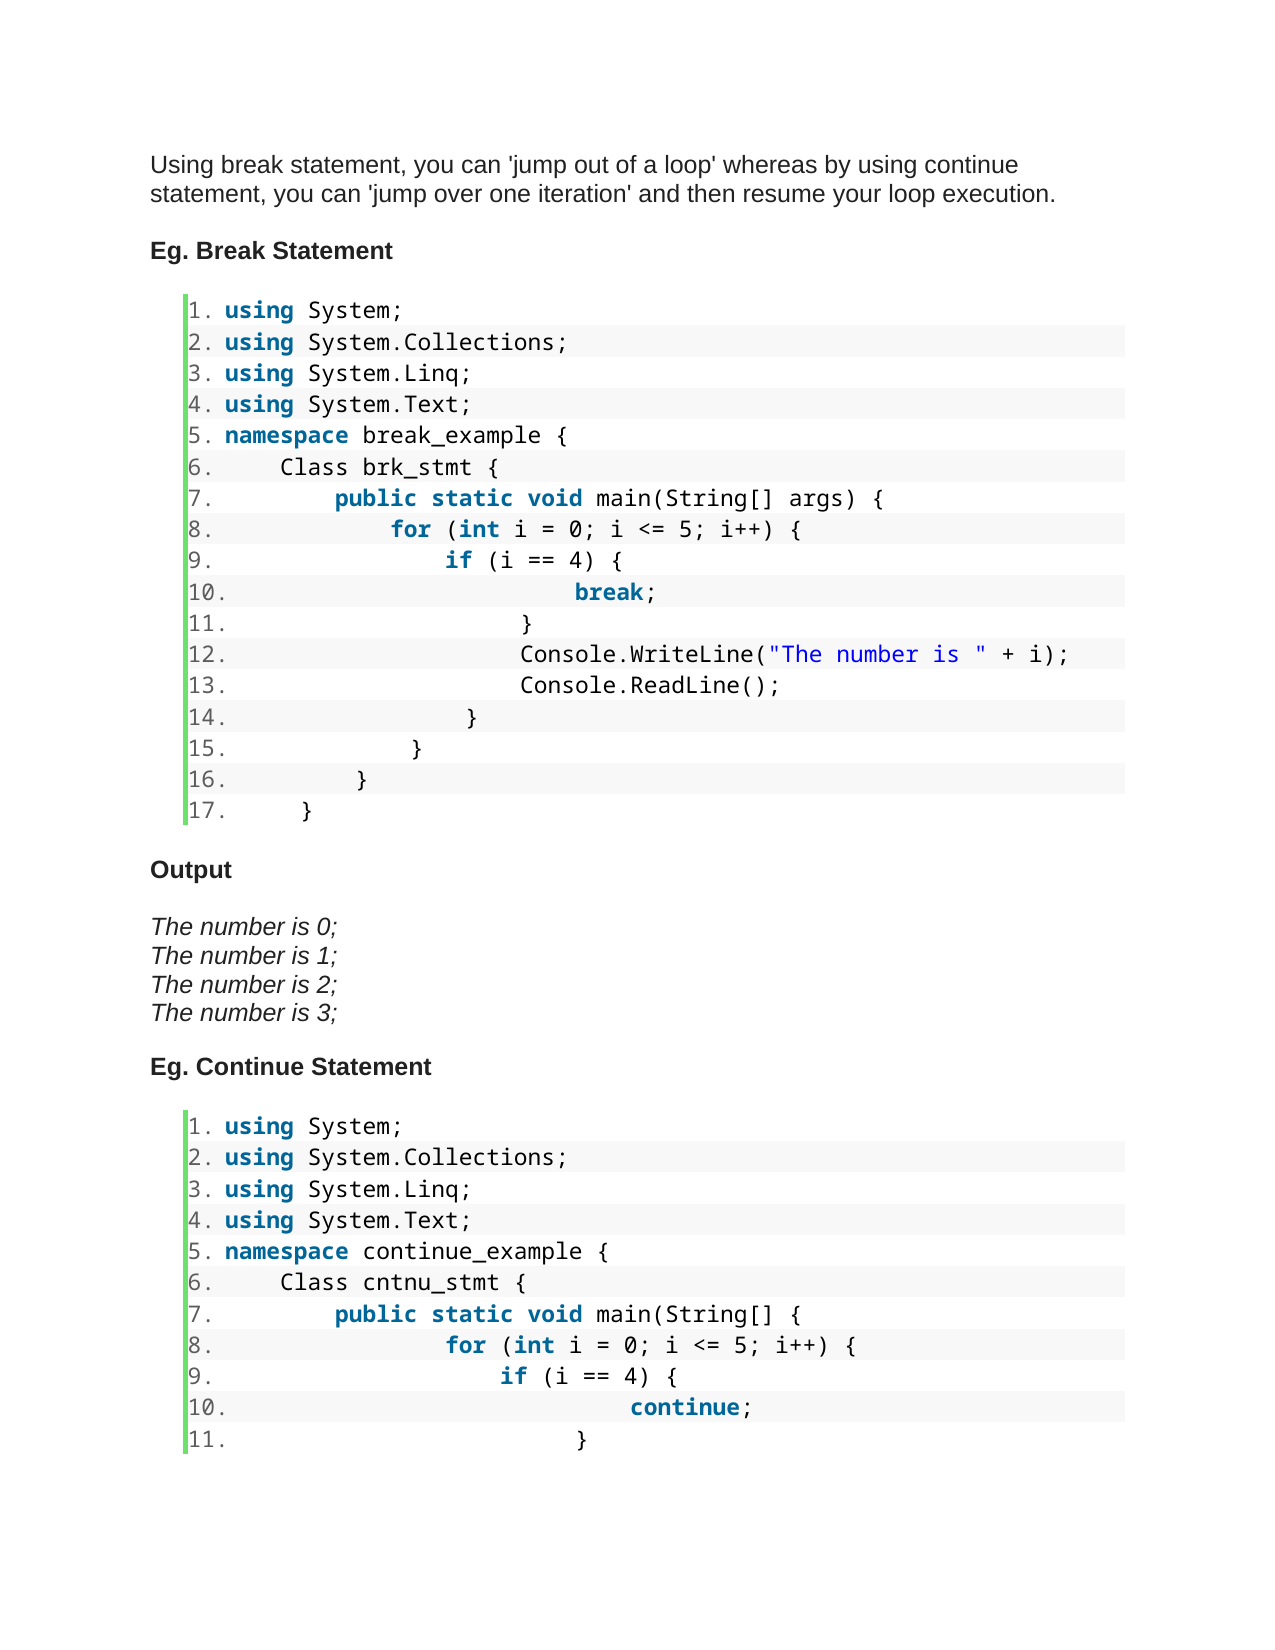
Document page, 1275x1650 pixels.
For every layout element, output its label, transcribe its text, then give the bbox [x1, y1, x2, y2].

list using System.Collections; [188, 1141, 1125, 1172]
list Console.ReadLine(); [188, 669, 1125, 700]
list using System.Collections; [188, 325, 1125, 357]
list } [188, 794, 1125, 825]
list namespace break_example { [188, 419, 1125, 450]
list for (int i = 0; i <= 5; i++) { [188, 513, 1125, 544]
list using System.Text; [188, 1204, 1125, 1235]
list if (i == 4) { [188, 544, 1125, 575]
list using System.Linq; [188, 1172, 1125, 1204]
list using System; [188, 294, 1125, 325]
list using System.Linq; [188, 357, 1125, 388]
text Output The number is 0; The number is 1; The number is 2; The number is 3; [150, 854, 1125, 1027]
text Eg. Continue Statement [150, 1052, 1125, 1081]
text Using break statement, you can 'jump out of a loop' whereas by using continue statement, you can 'jump over one iteration' and then resume your loop execution. Eg. Break Statement [150, 150, 1125, 265]
list for (int i = 0; i <= 5; i++) { [188, 1329, 1125, 1360]
list public static void main(String[] args) { [188, 482, 1125, 513]
list if (i == 4) { [188, 1360, 1125, 1391]
list } [188, 700, 1125, 732]
list break; [188, 575, 1125, 607]
list } [188, 1422, 1125, 1454]
list using System.Text; [188, 388, 1125, 419]
list } [188, 732, 1125, 763]
list Class cntnu_stmt { [188, 1266, 1125, 1297]
list Console.WriteLine("The number is " + i); [188, 638, 1125, 669]
list namespace continue_example { [188, 1235, 1125, 1266]
list Class brk_stmt { [188, 450, 1125, 482]
list } [188, 763, 1125, 794]
list } [188, 607, 1125, 638]
list using System; [188, 1110, 1125, 1141]
list public static void main(String[] { [188, 1297, 1125, 1329]
list continue; [188, 1391, 1125, 1422]
